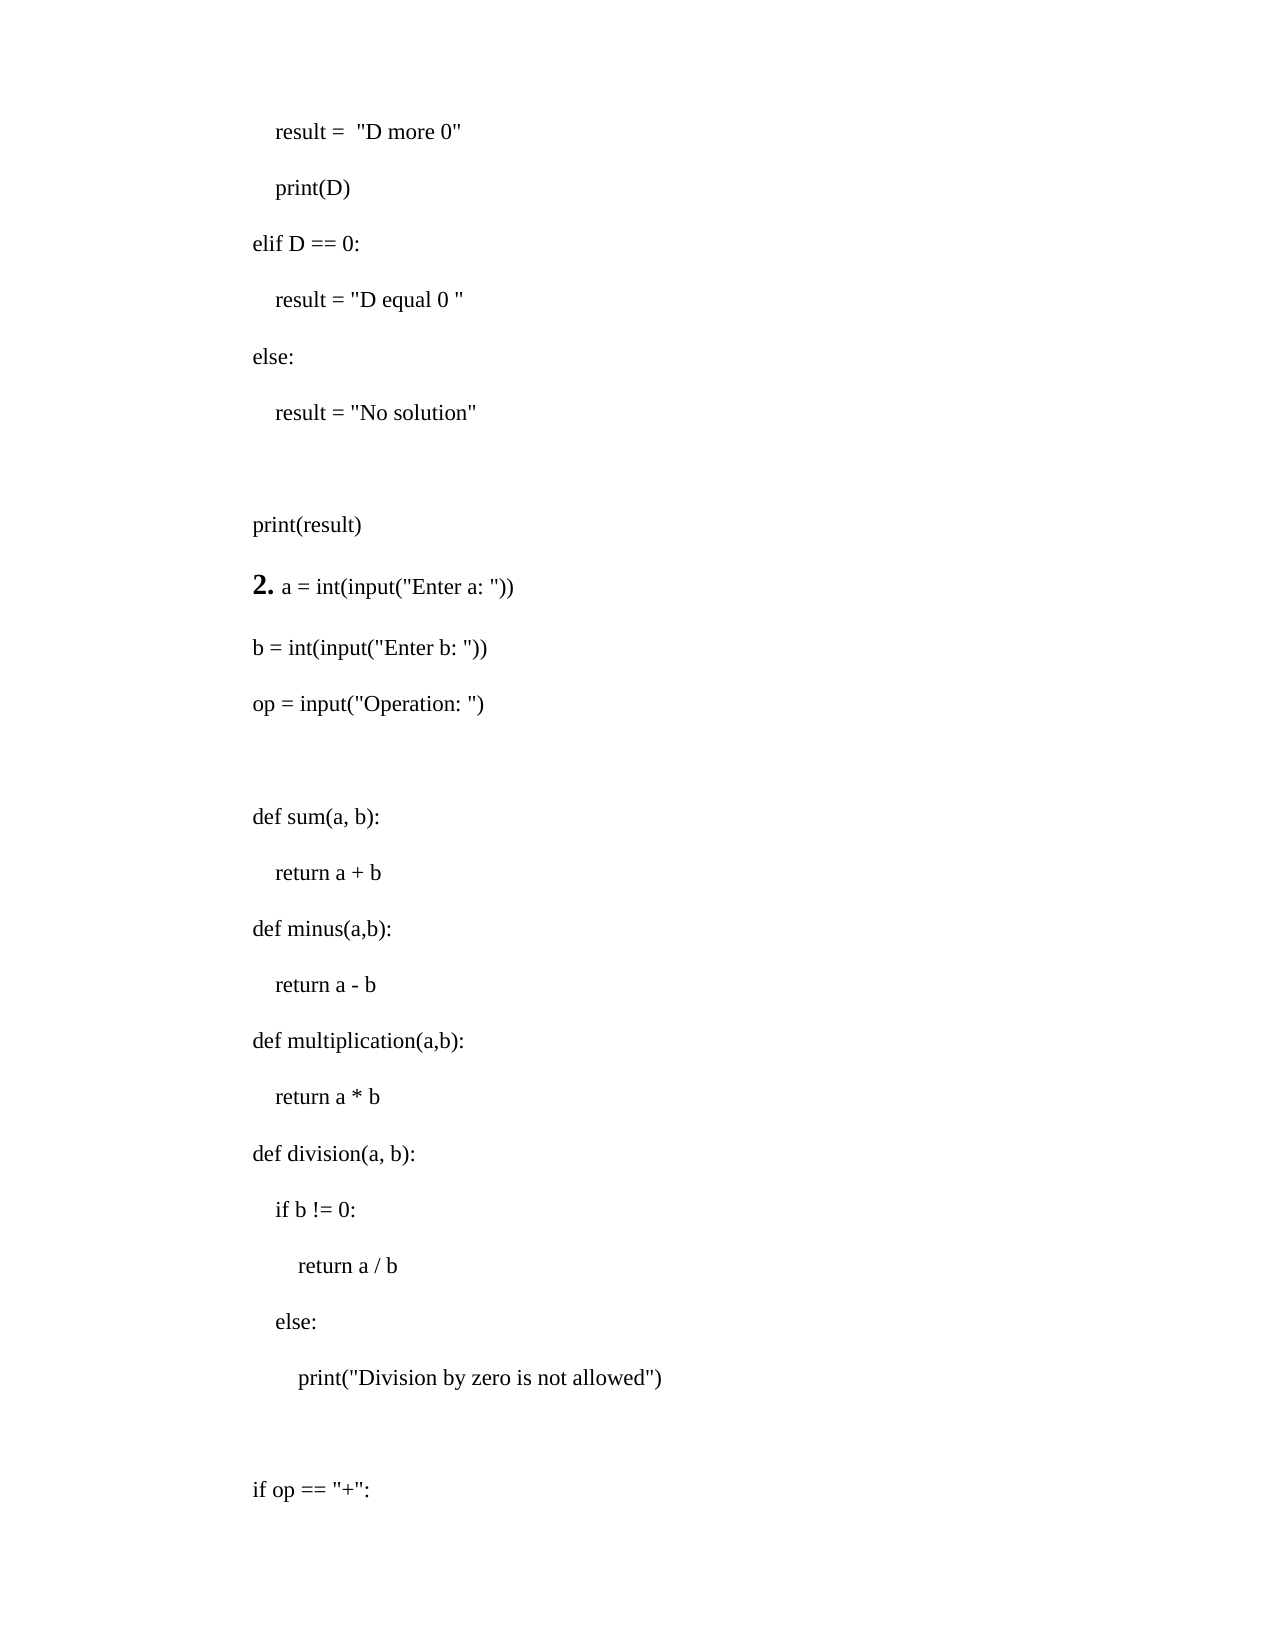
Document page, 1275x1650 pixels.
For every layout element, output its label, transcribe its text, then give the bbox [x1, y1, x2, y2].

text result = "D more 0" [177, 118, 1186, 144]
text if b != 0: [177, 1196, 1186, 1222]
text print("Division by zero is not allowed") [177, 1364, 1186, 1391]
text if op == "+": [177, 1476, 1186, 1503]
text def sum(a, b): [177, 803, 1186, 829]
text def multiplication(a,b): [177, 1027, 1186, 1054]
text return a * b [177, 1083, 1186, 1110]
text 2. a = int(input("Enter a: ")) [177, 567, 1186, 601]
text return a / b [177, 1252, 1186, 1278]
text return a - b [177, 971, 1186, 997]
text op = input("Operation: ") [177, 690, 1186, 717]
text else: [177, 1308, 1186, 1334]
text return a + b [177, 859, 1186, 885]
text elif D == 0: [177, 230, 1186, 257]
text result = "D equal 0 " [177, 287, 1186, 313]
text def minus(a,b): [177, 915, 1186, 941]
text b = int(input("Enter b: ")) [177, 634, 1186, 661]
text def division(a, b): [177, 1139, 1186, 1166]
text else: [177, 343, 1186, 369]
text print(result) [177, 511, 1186, 537]
text print(D) [177, 174, 1186, 201]
text result = "No solution" [177, 399, 1186, 425]
